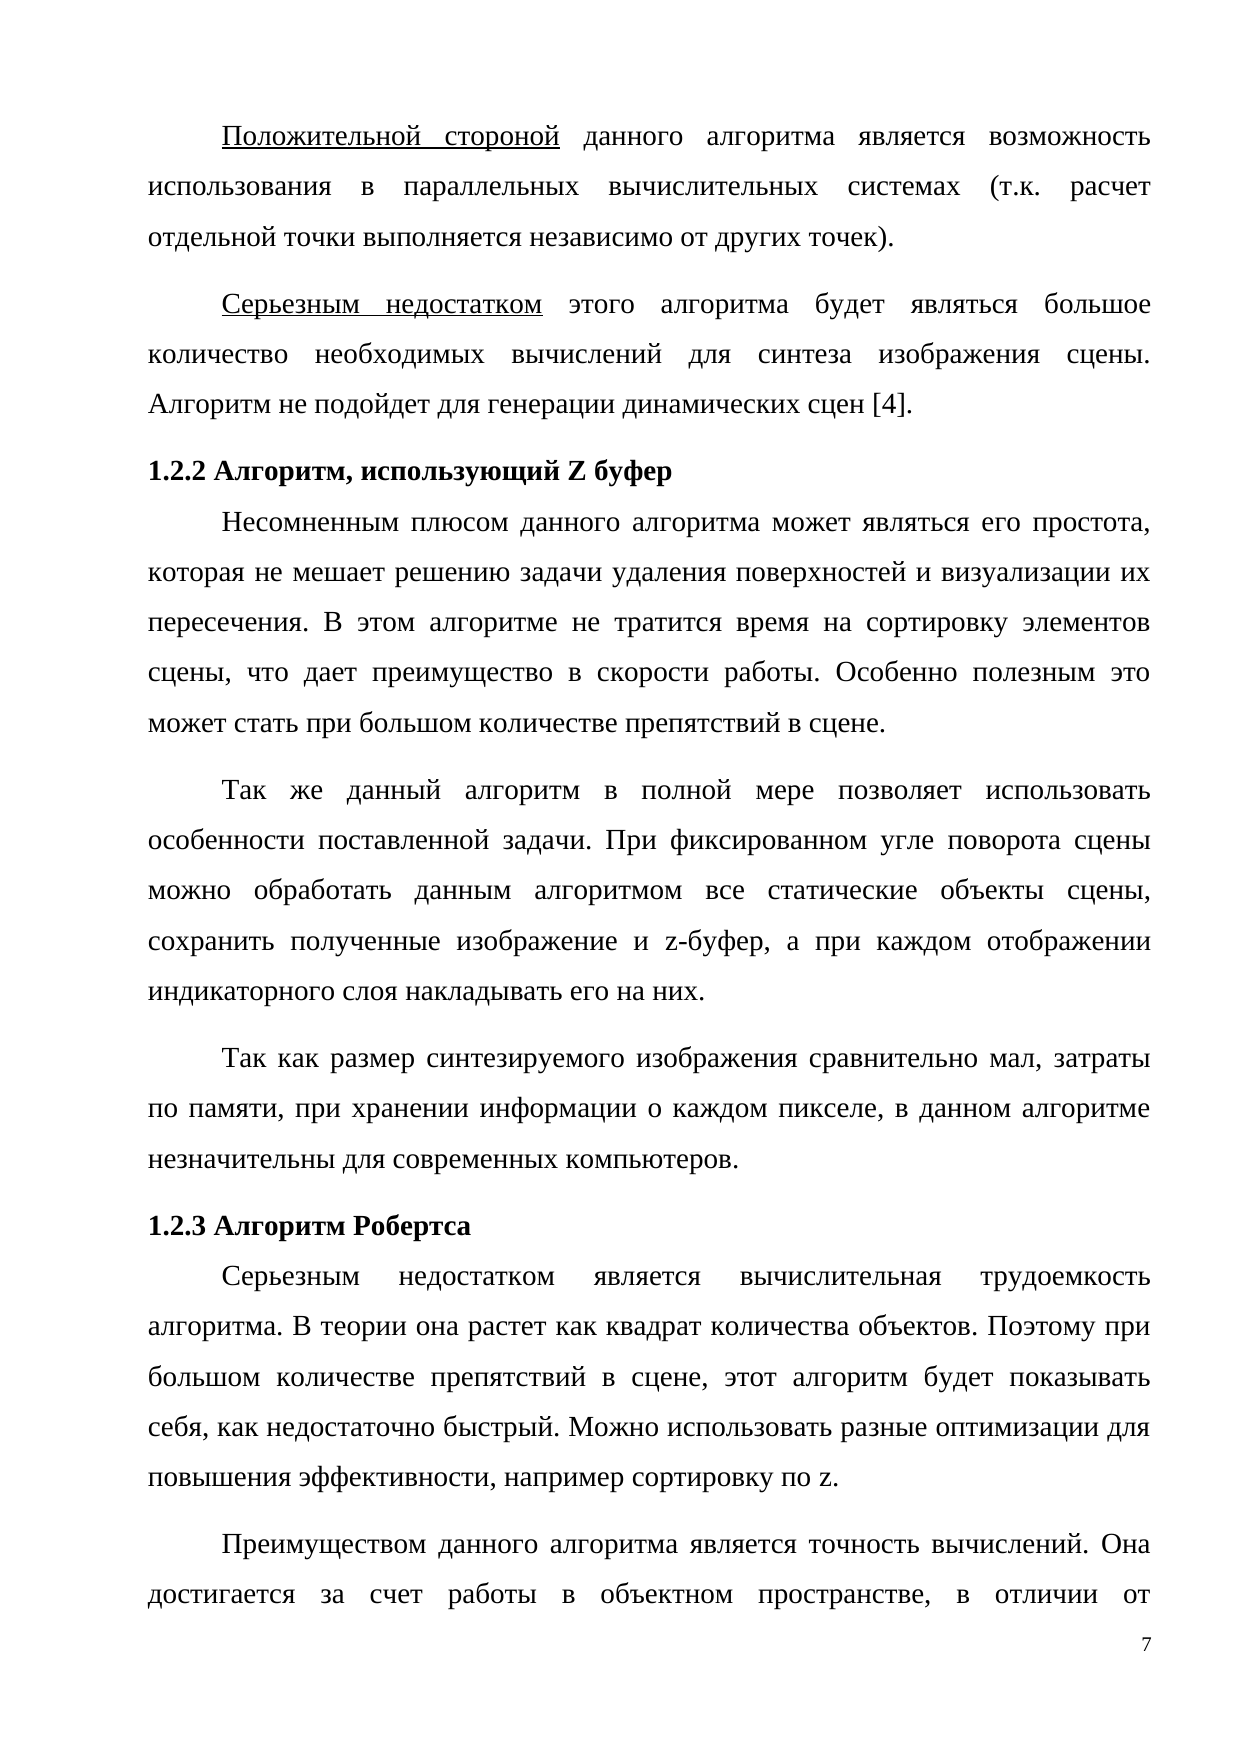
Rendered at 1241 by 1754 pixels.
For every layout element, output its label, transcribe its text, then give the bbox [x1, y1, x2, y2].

text Серьезным недостатком является вычислительная трудоемкость алгоритма. В теории она растет как квадрат количества объектов. Поэтому при большом количестве препятствий в сцене, этот алгоритм будет показывать себя, как недостаточно быстрый. Можно использовать разные оптимизации для повышения эффективности, например сортировку по z. [148, 1258, 1152, 1493]
text Так как размер синтезируемого изображения сравнительно мал, затраты по памяти, при хранении информации о каждом пикселе, в данном алгоритме незначительны для современных компьютеров. [148, 1040, 1152, 1174]
text Положительной стороной данного алгоритма является возможность использования в параллельных вычислительных системах (т.к. расчет отдельной точки выполняется независимо от других точек). [148, 118, 1152, 252]
subtitle 1.2.3 Алгоритм Робертса [148, 1208, 1152, 1241]
text Так же данный алгоритм в полной мере позволяет использовать особенности поставленной задачи. При фиксированном угле поворота сцены можно обработать данным алгоритмом все статические объекты сцены, сохранить полученные изображение и z-буфер, а при каждом отображении индикаторного слоя накладывать его на них. [148, 772, 1152, 1007]
text Серьезным недостатком этого алгоритма будет являться большое количество необходимых вычислений для синтеза изображения сцены. Алгоритм не подойдет для генерации динамических сцен [4]. [148, 286, 1152, 420]
text Несомненным плюсом данного алгоритма может являться его простота, которая не мешает решению задачи удаления поверхностей и визуализации их пересечения. В этом алгоритме не тратится время на сортировку элементов сцены, что дает преимущество в скорости работы. Особенно полезным это может стать при большом количестве препятствий в сцене. [148, 504, 1152, 738]
subtitle 1.2.2 Алгоритм, использующий Z буфер [148, 453, 1152, 487]
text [148, 1526, 1152, 1610]
